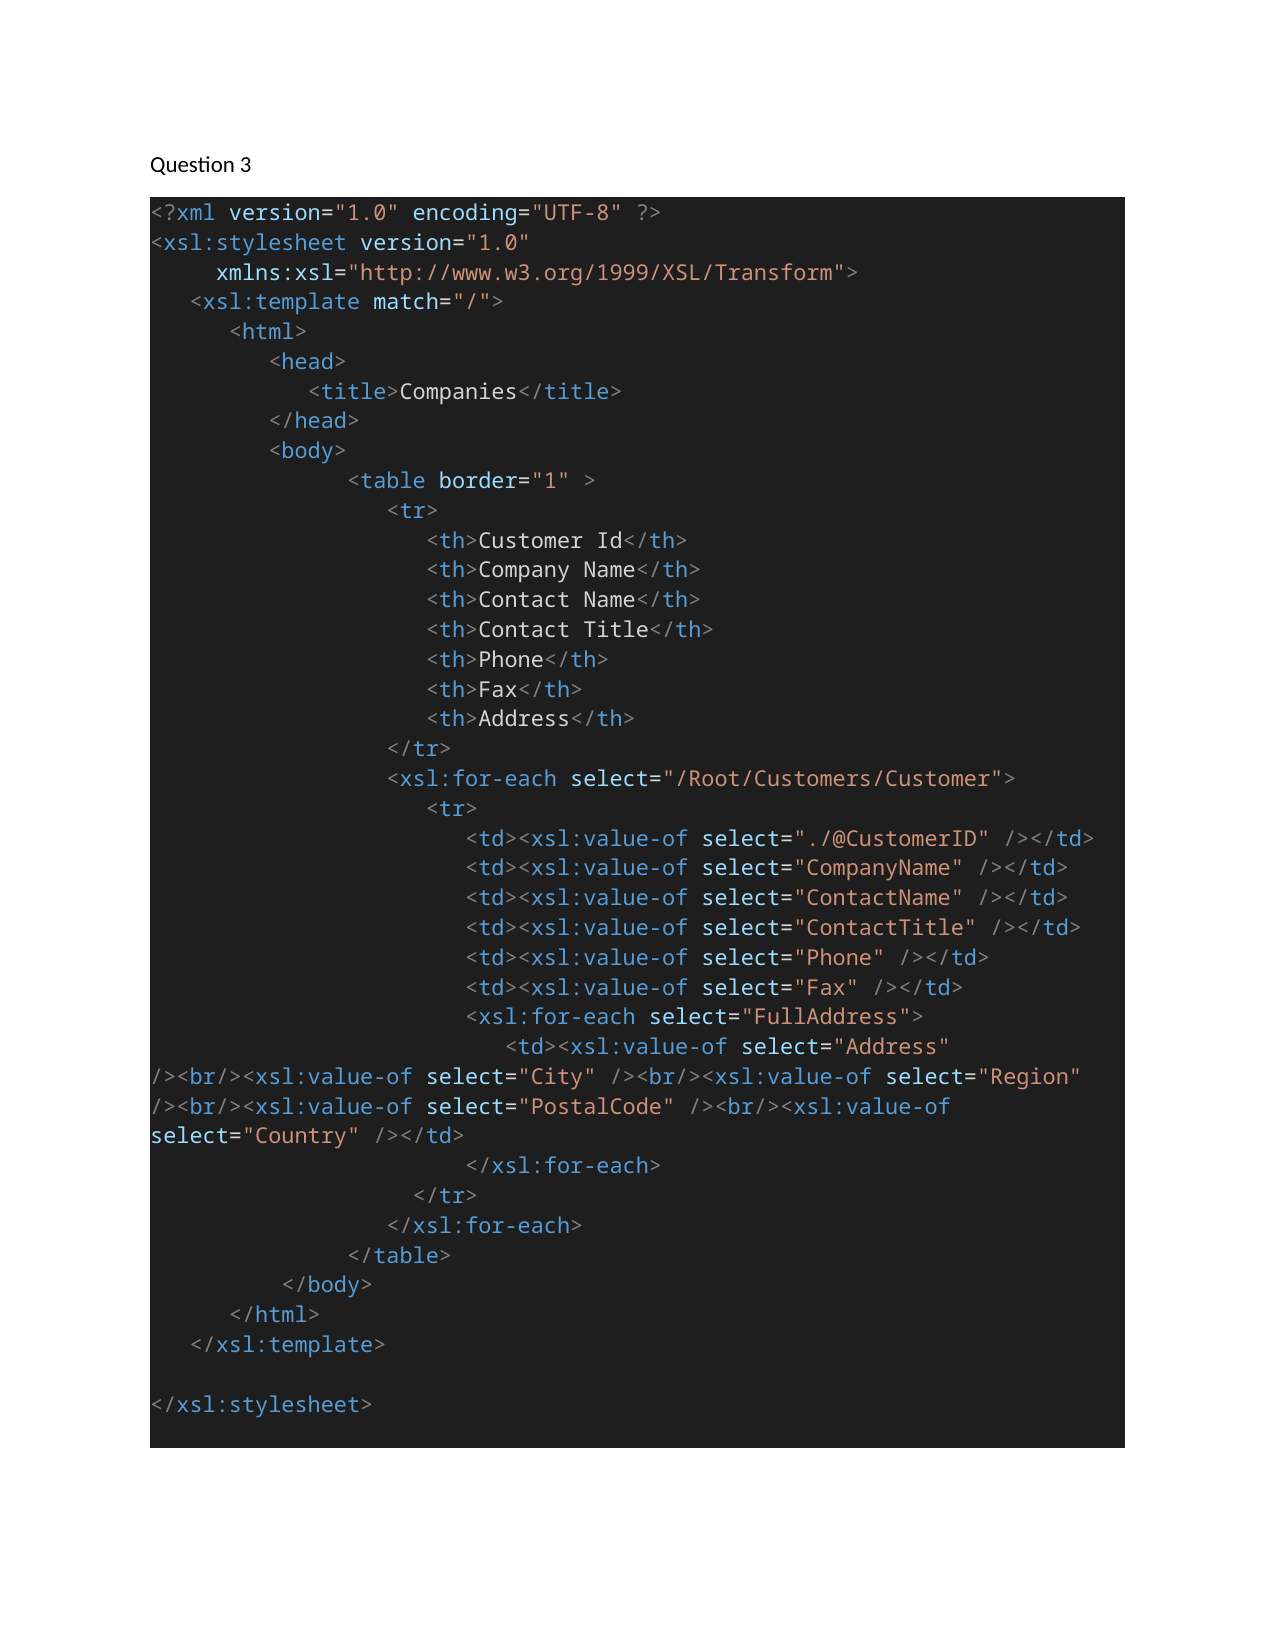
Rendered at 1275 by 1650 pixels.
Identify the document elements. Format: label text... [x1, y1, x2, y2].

text </xsl:template> [150, 1329, 1125, 1359]
text Question 3 [150, 150, 1125, 178]
text <td><xsl:value-of select="Address" /><br/><xsl:value-of select="City" /><br/><xsl:value-of select="Region" /><br/><xsl:value-of select="PostalCode" /><br/><xsl:value-of select="Country" /></td> [150, 1031, 1125, 1150]
text <th>Contact Name</th> [150, 584, 1125, 614]
text <tr> [150, 793, 1125, 822]
text <td><xsl:value-of select="Fax" /></td> [150, 971, 1125, 1001]
text </head> [150, 405, 1125, 435]
text <td><xsl:value-of select="ContactName" /></td> [150, 882, 1125, 912]
text <th>Contact Title</th> [150, 614, 1125, 644]
text <xsl:for-each select="FullAddress"> [150, 1001, 1125, 1031]
text </body> [150, 1269, 1125, 1299]
text <title>Companies</title> [150, 376, 1125, 405]
text </tr> [150, 1180, 1125, 1210]
text <th>Phone</th> [150, 644, 1125, 673]
text <body> [150, 435, 1125, 465]
text <xsl:stylesheet version="1.0" [150, 227, 1125, 256]
text <td><xsl:value-of select="./@CustomerID" /></td> [150, 822, 1125, 852]
text <html> [150, 316, 1125, 346]
text <td><xsl:value-of select="CompanyName" /></td> [150, 852, 1125, 882]
text <th>Fax</th> [150, 673, 1125, 703]
text </tr> [150, 733, 1125, 763]
text </xsl:stylesheet> [150, 1388, 1125, 1418]
text <xsl:for-each select="/Root/Customers/Customer"> [150, 763, 1125, 793]
text </html> [150, 1299, 1125, 1329]
text <tr> [150, 495, 1125, 524]
text <table border="1" > [150, 465, 1125, 495]
text <td><xsl:value-of select="Phone" /></td> [150, 942, 1125, 971]
text <head> [150, 346, 1125, 376]
text <td><xsl:value-of select="ContactTitle" /></td> [150, 912, 1125, 942]
text xmlns:xsl="http://www.w3.org/1999/XSL/Transform"> [150, 256, 1125, 286]
text </xsl:for-each> [150, 1210, 1125, 1239]
text <th>Company Name</th> [150, 554, 1125, 584]
text <?xml version="1.0" encoding="UTF-8" ?> [150, 197, 1125, 227]
text </table> [150, 1239, 1125, 1269]
text </xsl:for-each> [150, 1150, 1125, 1180]
text <th>Address</th> [150, 703, 1125, 733]
text <th>Customer Id</th> [150, 524, 1125, 554]
text <xsl:template match="/"> [150, 286, 1125, 316]
